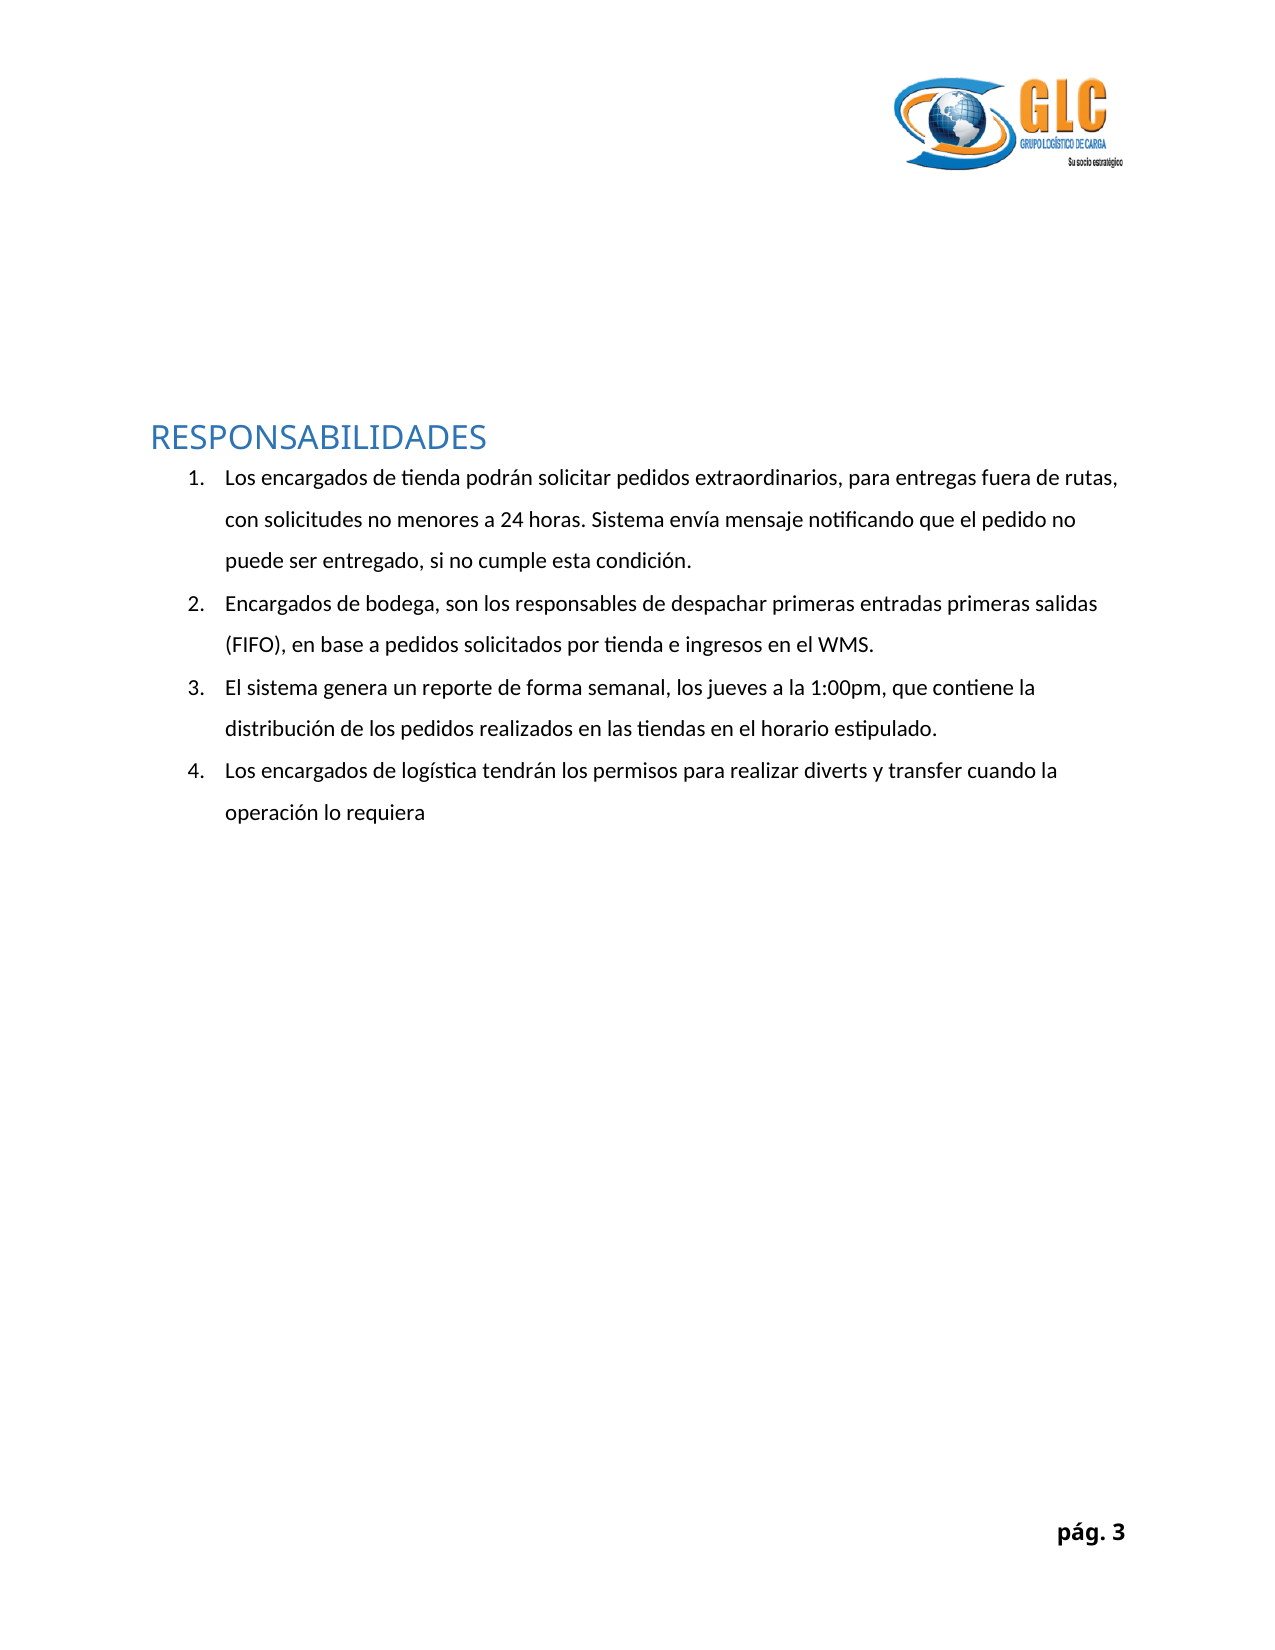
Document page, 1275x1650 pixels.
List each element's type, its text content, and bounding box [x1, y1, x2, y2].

picture [891, 75, 1125, 171]
list Los encargados de tienda podrán solicitar pedidos extraordinarios, para entregas fuera de rutas, con solicitudes no menores a 24 horas. Sistema envía mensaje notificando que el pedido no puede ser entregado, si no cumple esta condición. [187, 463, 1125, 575]
list El sistema genera un reporte de forma semanal, los jueves a la 1:00pm, que contiene la distribución de los pedidos realizados en las tiendas en el horario estipulado. [187, 673, 1125, 743]
list Encargados de bodega, son los responsables de despachar primeras entradas primeras salidas (FIFO), en base a pedidos solicitados por tienda e ingresos en el WMS. [187, 589, 1125, 659]
list Los encargados de logística tendrán los permisos para realizar diverts y transfer cuando la operación lo requiera [187, 757, 1125, 827]
subtitle RESPONSABILIDADES [150, 414, 1125, 459]
